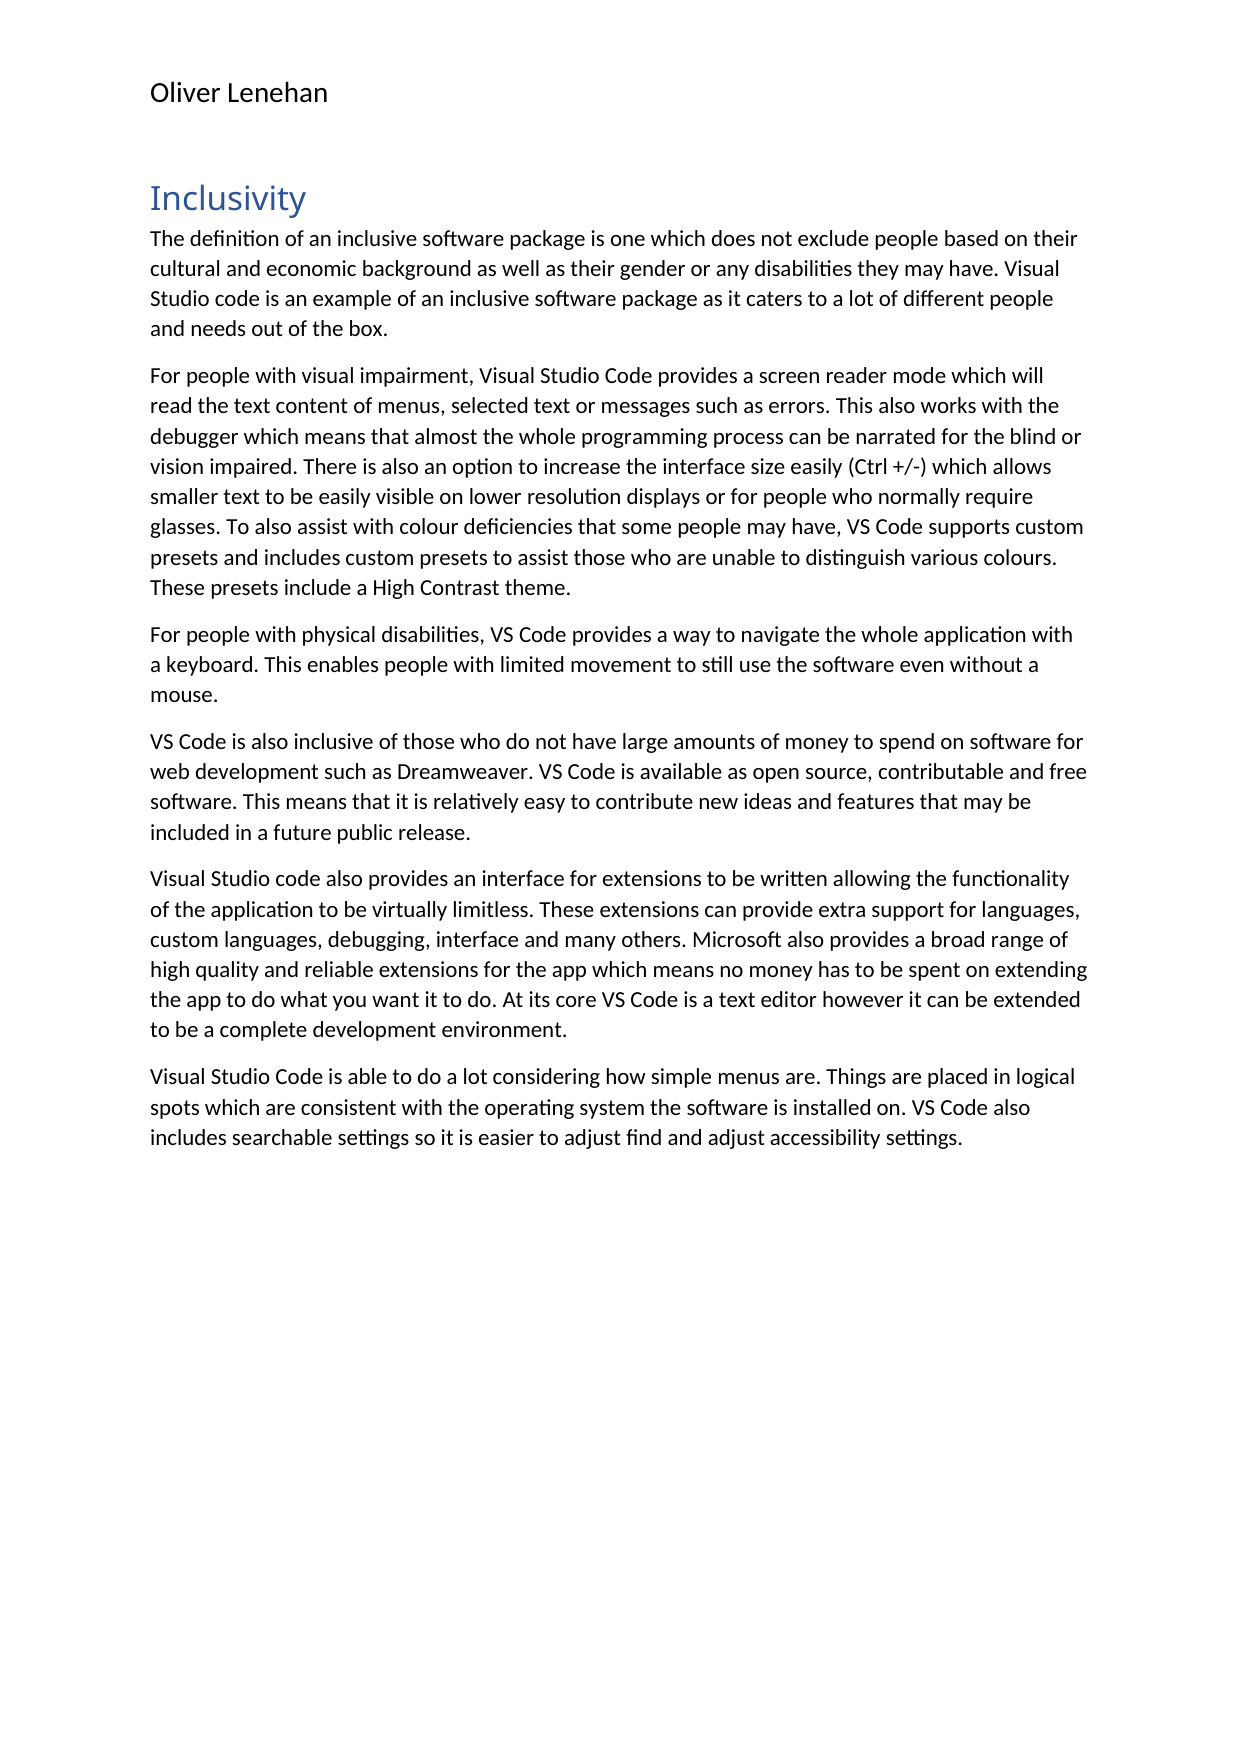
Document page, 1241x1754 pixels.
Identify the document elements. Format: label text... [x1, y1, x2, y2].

text Visual Studio Code is able to do a lot considering how simple menus are. Things are placed in logical spots which are consistent with the operating system the software is installed on. VS Code also includes searchable settings so it is easier to adjust find and adjust accessibility settings. [150, 1062, 1090, 1151]
subtitle Inclusivity [150, 175, 1090, 220]
text For people with physical disabilities, VS Code provides a way to navigate the whole application with a keyboard. This enables people with limited movement to still use the software even without a mouse. [150, 620, 1090, 708]
text Visual Studio code also provides an interface for extensions to be written allowing the functionality of the application to be virtually limitless. These extensions can provide extra support for languages, custom languages, debugging, interface and many others. Microsoft also provides a broad range of high quality and reliable extensions for the app which means no money has to be spent on extending the app to do what you want it to do. At its core VS Code is a text editor however it can be extended to be a complete development environment. [150, 864, 1090, 1044]
text The definition of an inclusive software package is one which does not exclude people based on their cultural and economic background as well as their gender or any disabilities they may have. Visual Studio code is an example of an inclusive software package as it caters to a lot of different people and needs out of the box. [150, 224, 1090, 343]
text VS Code is also inclusive of those who do not have large amounts of money to spend on software for web development such as Dreamweaver. VS Code is available as open source, contributable and free software. This means that it is relatively easy to contribute new ideas and features that may be included in a future public release. [150, 727, 1090, 846]
text For people with visual impairment, Visual Studio Code provides a screen reader mode which will read the text content of menus, selected text or messages such as errors. This also works with the debugger which means that almost the whole programming process can be narrated for the blind or vision impaired. There is also an option to increase the interface size easily (Ctrl +/-) which allows smaller text to be easily visible on lower resolution displays or for people who normally require glasses. To also assist with colour deficiencies that some people may have, VS Code supports custom presets and includes custom presets to assist those who are unable to distinguish various colours. These presets include a High Contrast theme. [150, 361, 1090, 601]
